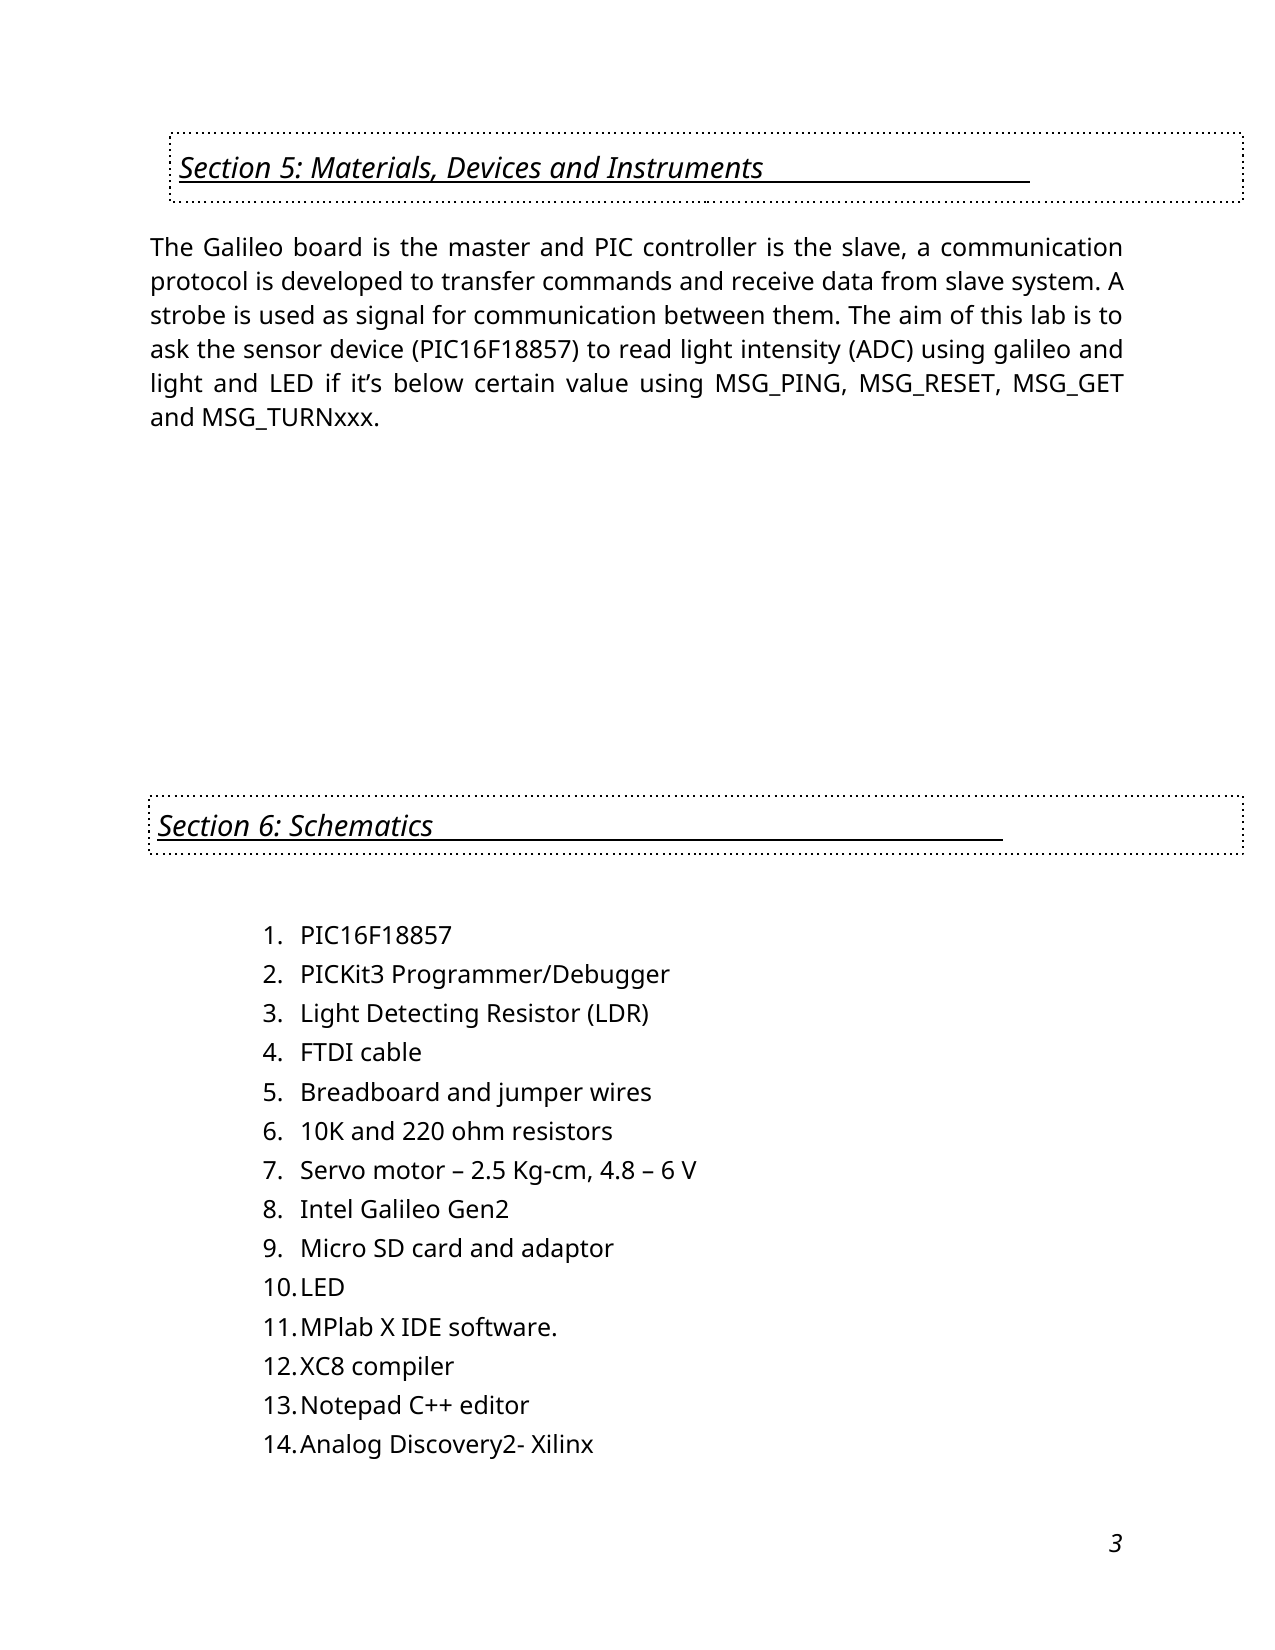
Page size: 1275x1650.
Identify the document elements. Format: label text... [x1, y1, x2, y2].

list Notepad C++ editor [262, 1387, 1125, 1422]
list MPlab X IDE software. [262, 1309, 1125, 1343]
list LED [262, 1270, 1125, 1304]
text The Galileo board is the master and PIC controller is the slave, a communication protocol is developed to transfer commands and receive data from slave system. A strobe is used as signal for communication between them. The aim of this lab is to ask the sensor device (PIC16F18857) to read light intensity (ADC) using galileo and light and LED if it’s below certain value using MSG_PING, MSG_RESET, MSG_GET and MSG_TURNxxx. [150, 150, 1125, 434]
list Servo motor – 2.5 Kg-cm, 4.8 – 6 V [262, 1152, 1125, 1187]
list Micro SD card and adaptor [262, 1231, 1125, 1265]
list Analog Discovery2- Xilinx [262, 1427, 1125, 1461]
list 10K and 220 ohm resistors [262, 1113, 1125, 1147]
list Intel Galileo Gen2 [262, 1192, 1125, 1226]
list PICKit3 Programmer/Debugger [262, 957, 1125, 991]
list Light Detecting Resistor (LDR) [262, 996, 1125, 1030]
list PIC16F18857 [262, 917, 1125, 952]
list Breadboard and jumper wires [262, 1074, 1125, 1108]
list FTDI cable [262, 1035, 1125, 1069]
list XC8 compiler [262, 1348, 1125, 1382]
